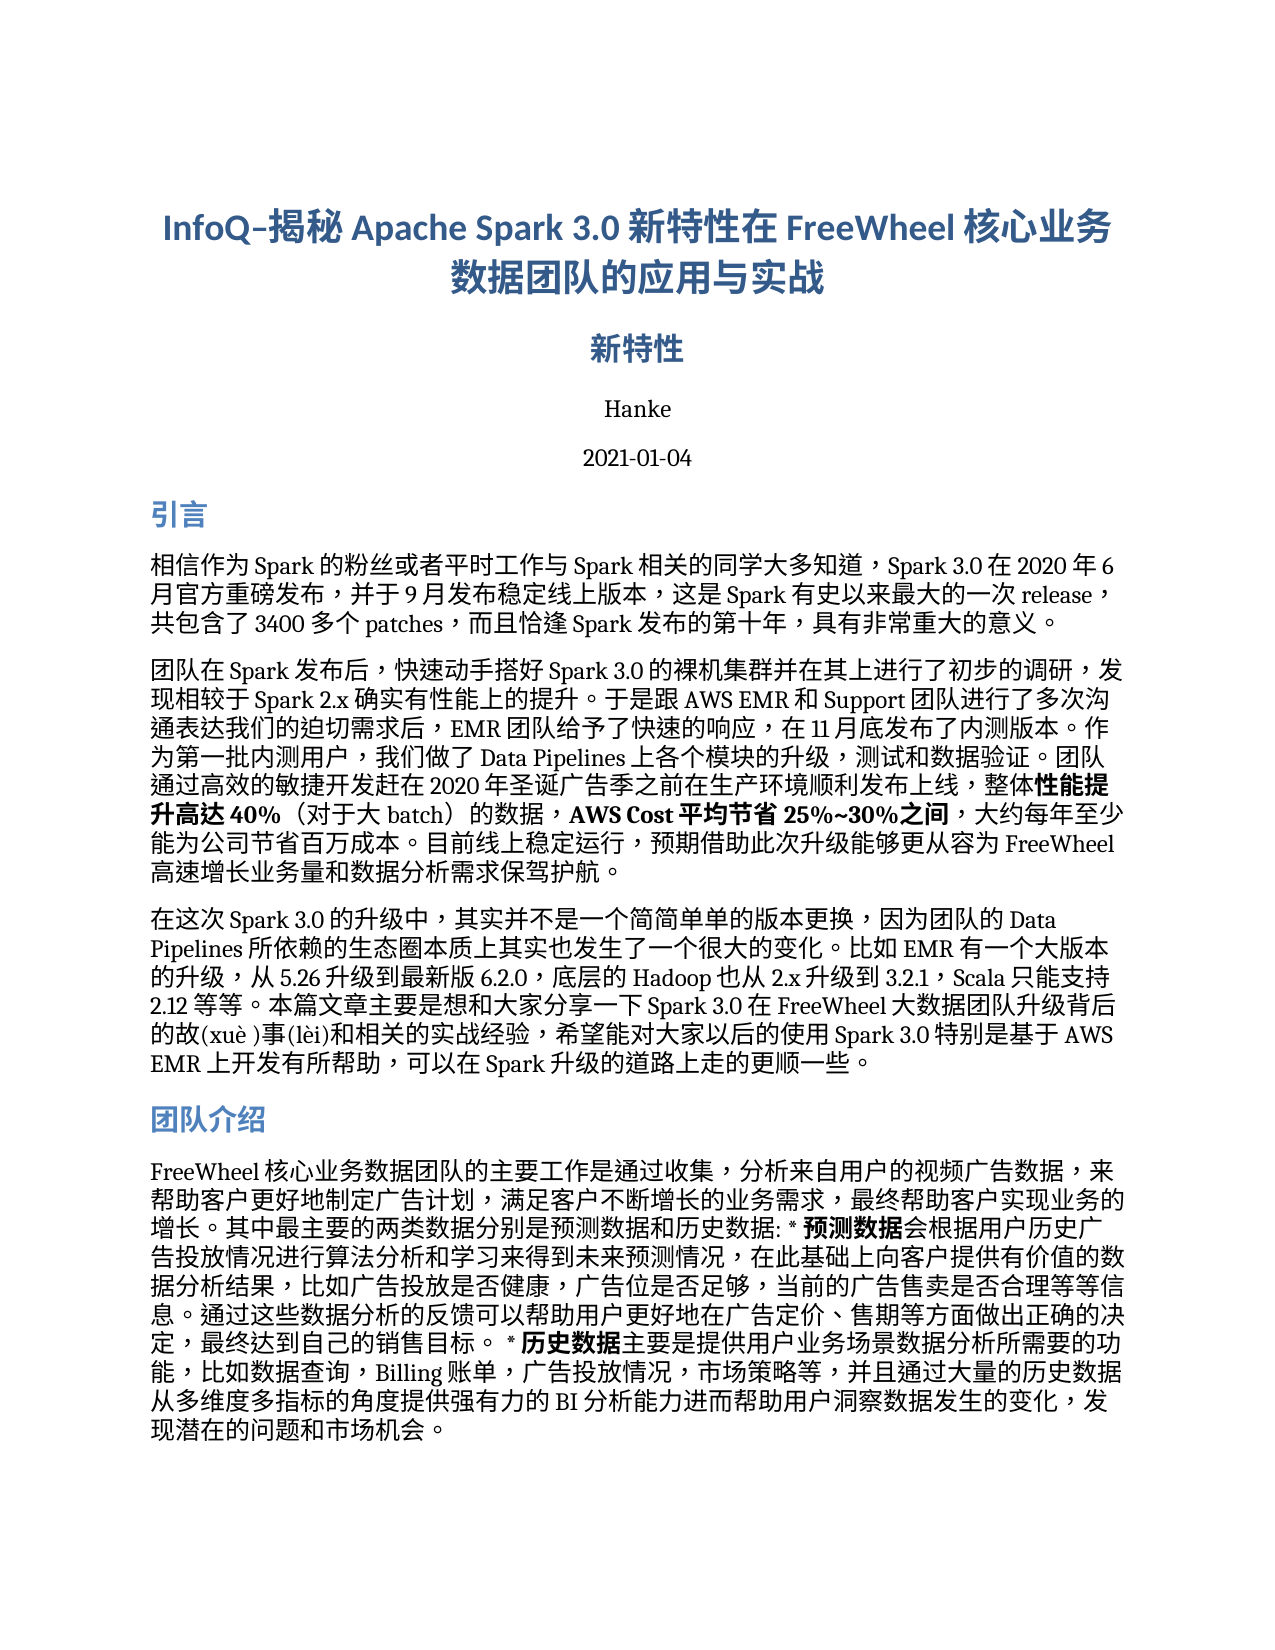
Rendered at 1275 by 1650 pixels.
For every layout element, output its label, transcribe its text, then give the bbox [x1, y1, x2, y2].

subtitle 新特性 [150, 327, 1125, 370]
text 相信作为Spark的粉丝或者平时工作与Spark相关的同学大多知道，Spark 3.0在2020年6月官方重磅发布，并于9月发布稳定线上版本，这是Spark有史以来最大的一次release，共包含了3400多个patches，而且恰逢Spark发布的第十年，具有非常重大的意义。 [150, 552, 1125, 638]
title InfoQ–揭秘Apache Spark 3.0 新特性在FreeWheel核心业务数据团队的应用与实战 [150, 200, 1125, 302]
text 在这次Spark 3.0的升级中，其实并不是一个简简单单的版本更换，因为团队的Data Pipelines所依赖的生态圈本质上其实也发生了一个很大的变化。比如EMR有一个大版本的升级，从5.26升级到最新版6.2.0，底层的Hadoop也从2.x升级到3.2.1，Scala只能支持2.12等等。本篇文章主要是想和大家分享一下Spark 3.0在FreeWheel大数据团队升级背后的故(xuè )事(lèi)和相关的实战经验，希望能对大家以后的使用Spark 3.0特别是基于AWS EMR上开发有所帮助，可以在Spark升级的道路上走的更顺一些。 [150, 906, 1125, 1078]
text 2021-01-04 [150, 444, 1125, 473]
text 团队在Spark发布后，快速动手搭好Spark 3.0的裸机集群并在其上进行了初步的调研，发现相较于Spark 2.x 确实有性能上的提升。于是跟AWS EMR和Support团队进行了多次沟通表达我们的迫切需求后，EMR团队给予了快速的响应，在11月底发布了内测版本。作为第一批内测用户，我们做了Data Pipelines上各个模块的升级，测试和数据验证。团队通过高效的敏捷开发赶在2020年圣诞广告季之前在生产环境顺利发布上线，整体性能提升高达40%（对于大batch）的数据，AWS Cost平均节省25%~30%之间，大约每年至少能为公司节省百万成本。目前线上稳定运行，预期借助此次升级能够更从容为FreeWheel高速增长业务量和数据分析需求保驾护航。 [150, 657, 1125, 887]
subtitle 引言 [150, 494, 1125, 533]
subtitle 团队介绍 [150, 1099, 1125, 1139]
text FreeWheel核心业务数据团队的主要工作是通过收集，分析来自用户的视频广告数据，来帮助客户更好地制定广告计划，满足客户不断增长的业务需求，最终帮助客户实现业务的增长。其中最主要的两类数据分别是预测数据和历史数据: * 预测数据会根据用户历史广告投放情况进行算法分析和学习来得到未来预测情况，在此基础上向客户提供有价值的数据分析结果，比如广告投放是否健康，广告位是否足够，当前的广告售卖是否合理等等信息。通过这些数据分析的反馈可以帮助用户更好地在广告定价、售期等方面做出正确的决定，最终达到自己的销售目标。 * 历史数据主要是提供用户业务场景数据分析所需要的功能，比如数据查询，Billing账单，广告投放情况，市场策略等，并且通过大量的历史数据从多维度多指标的角度提供强有力的BI分析能力进而帮助用户洞察数据发生的变化，发现潜在的问题和市场机会。 [150, 1158, 1125, 1445]
text Hanke [150, 395, 1125, 423]
